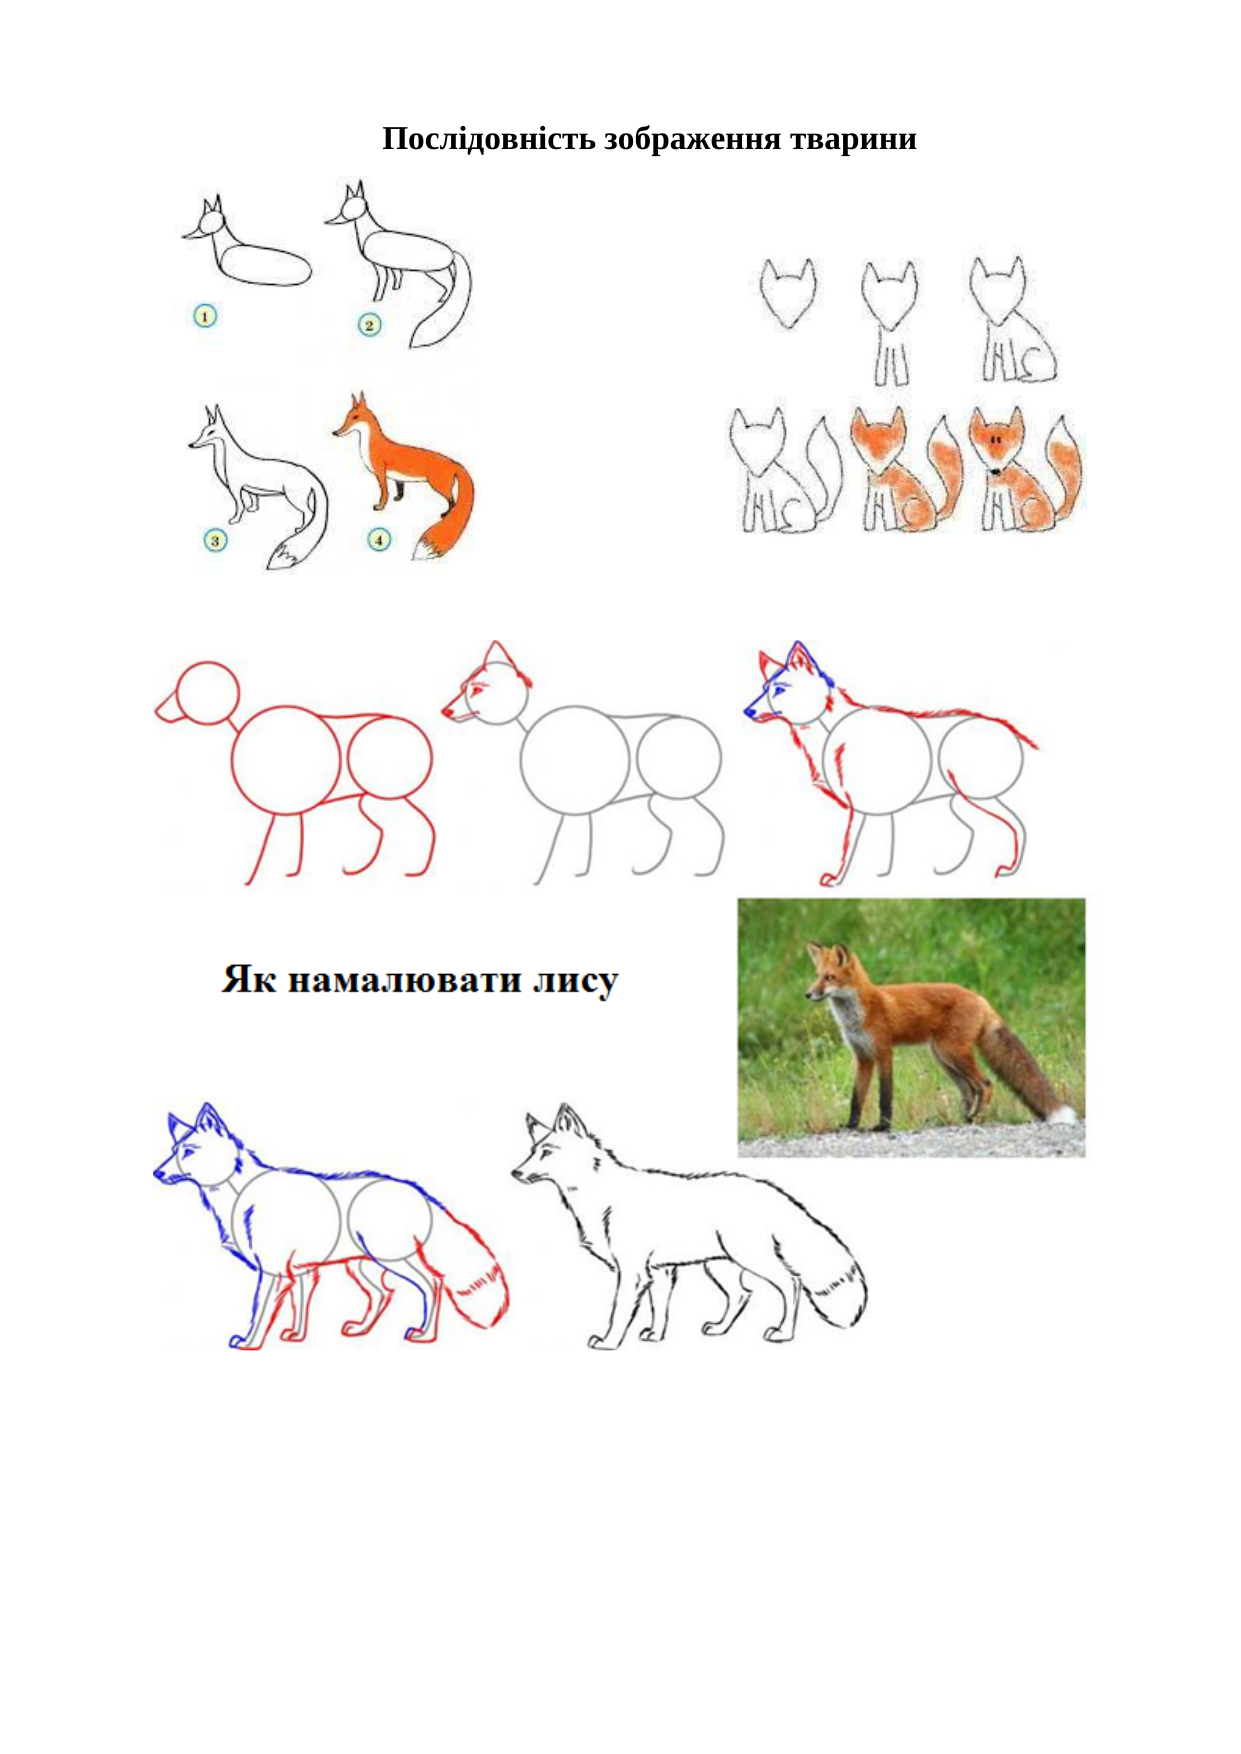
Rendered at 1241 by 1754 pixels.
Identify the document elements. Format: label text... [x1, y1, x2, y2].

text Послідовність зображення тварини [148, 118, 1152, 156]
picture [152, 640, 1128, 1393]
picture [724, 233, 1087, 575]
picture [173, 176, 482, 575]
